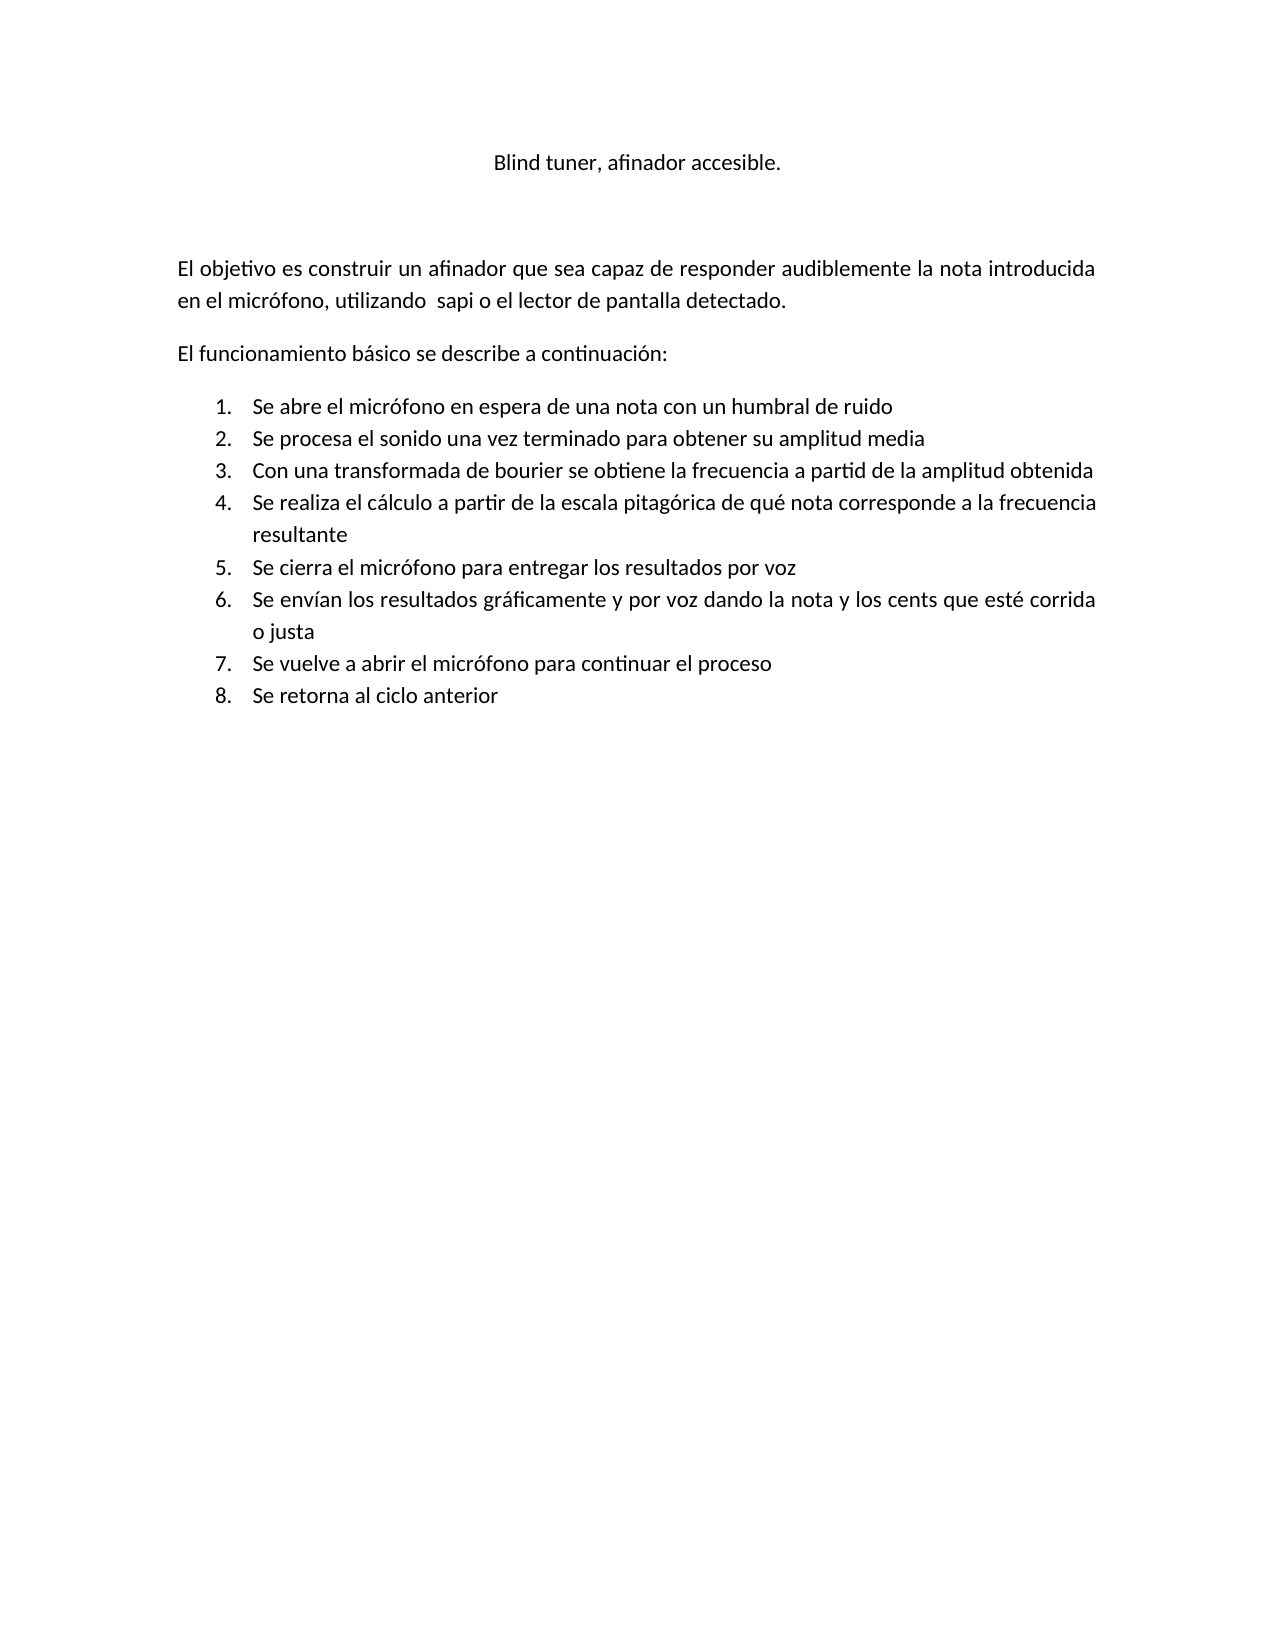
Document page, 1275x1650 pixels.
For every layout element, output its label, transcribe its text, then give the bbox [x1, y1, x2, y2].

list Con una transformada de bourier se obtiene la frecuencia a partid de la amplitud obtenida [215, 456, 1098, 484]
list Se realiza el cálculo a partir de la escala pitagórica de qué nota corresponde a la frecuencia resultante [215, 488, 1098, 549]
list Se procesa el sonido una vez terminado para obtener su amplitud media [215, 424, 1098, 452]
list Se abre el micrófono en espera de una nota con un humbral de ruido [215, 392, 1098, 420]
list Se vuelve a abrir el micrófono para continuar el proceso [215, 649, 1098, 677]
text El objetivo es construir un afinador que sea capaz de responder audiblemente la nota introducida en el micrófono, utilizando sapi o el lector de pantalla detectado. [177, 254, 1098, 314]
text Blind tuner, afinador accesible. [177, 148, 1098, 176]
list Se envían los resultados gráficamente y por voz dando la nota y los cents que esté corrida o justa [215, 585, 1098, 645]
list Se retorna al ciclo anterior [215, 682, 1098, 709]
list Se cierra el micrófono para entregar los resultados por voz [215, 553, 1098, 581]
text El funcionamiento básico se describe a continuación: [177, 339, 1098, 367]
